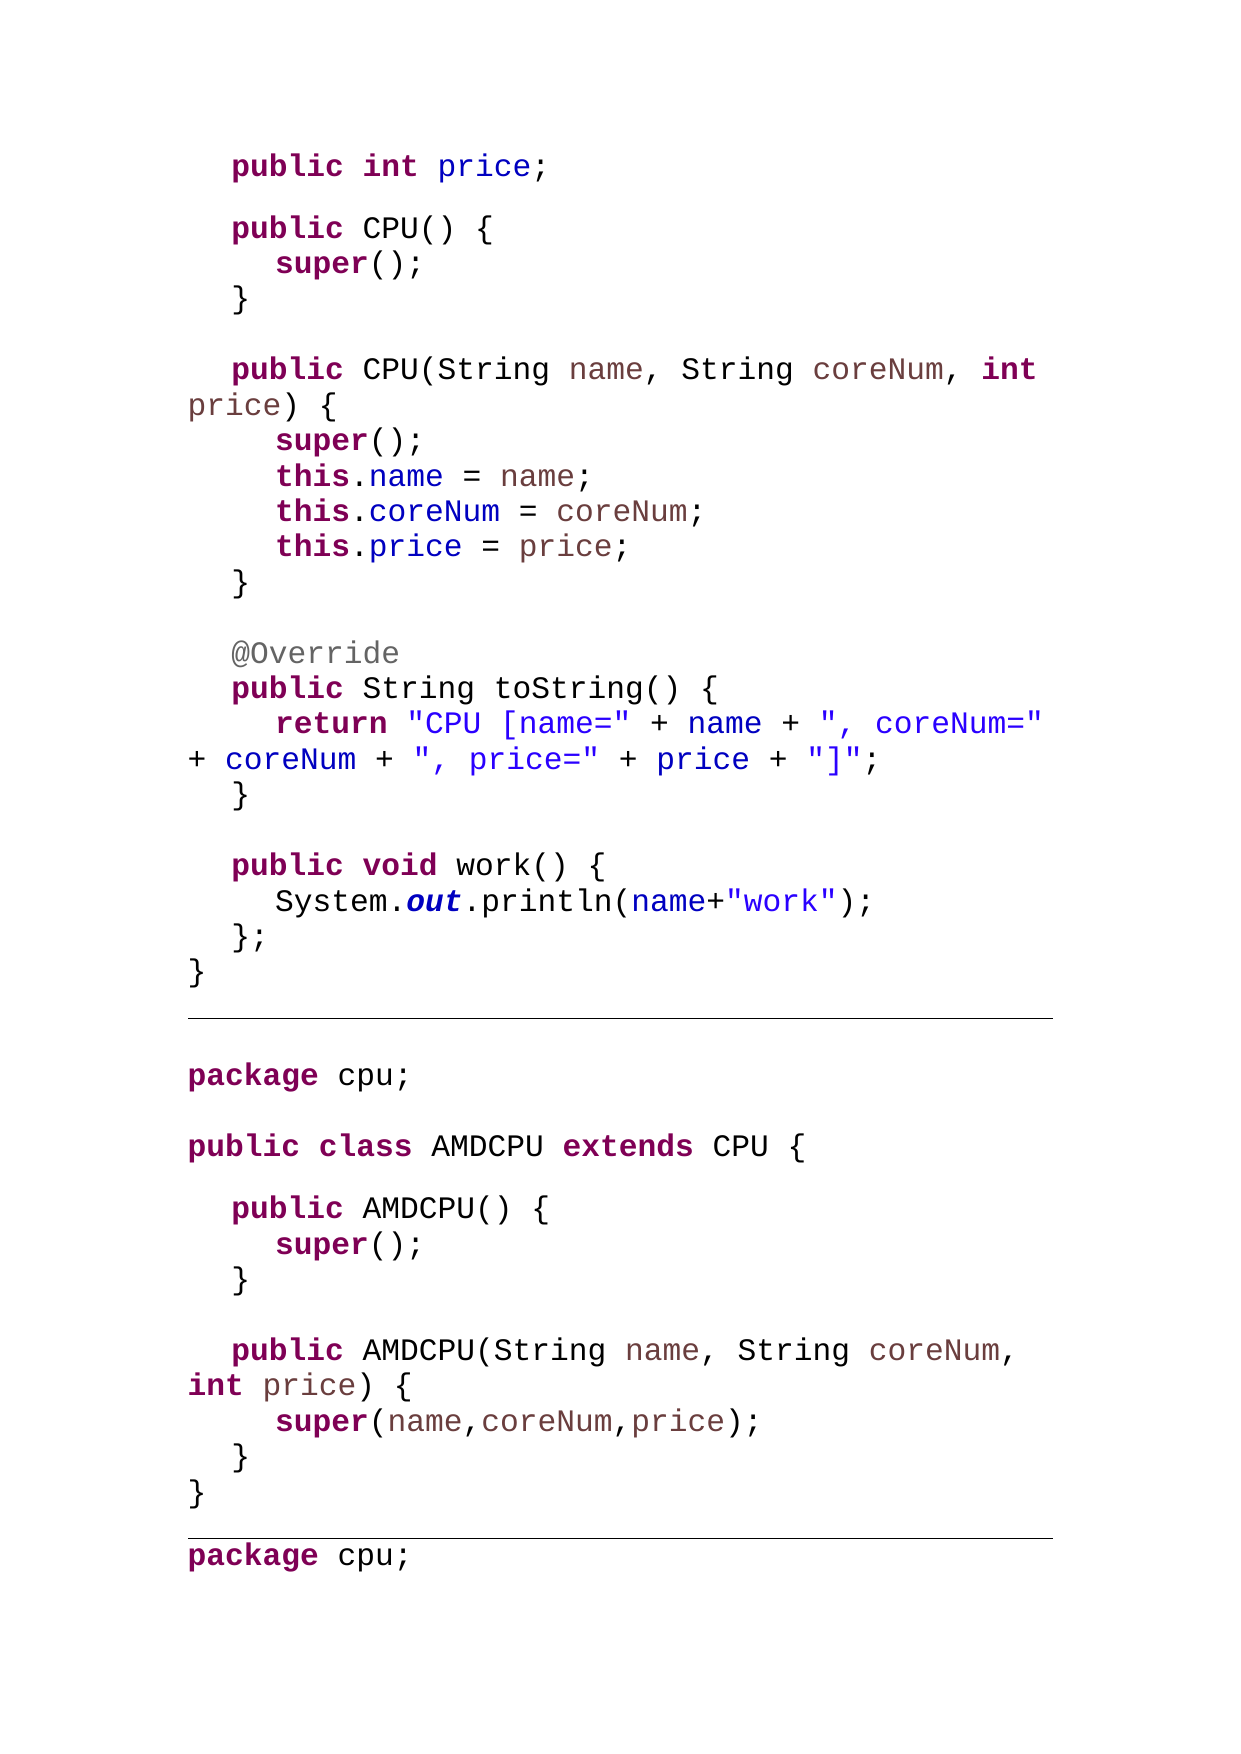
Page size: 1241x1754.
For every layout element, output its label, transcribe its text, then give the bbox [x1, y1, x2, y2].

text public void work() { [187, 849, 1053, 885]
text public AMDCPU() { [187, 1193, 1053, 1228]
text } [187, 1441, 1053, 1476]
text super(); [187, 424, 1053, 460]
text package cpu; [187, 1539, 1053, 1574]
text super(); [187, 247, 1053, 283]
text @Override [187, 637, 1053, 672]
text super(name,coreNum,price); [187, 1405, 1053, 1441]
text public CPU(String name, String coreNum, int price) { [187, 354, 1053, 424]
text this.name = name; [187, 460, 1053, 495]
text package cpu; [187, 1060, 1053, 1095]
text this.coreNum = coreNum; [187, 495, 1053, 531]
text super(); [187, 1228, 1053, 1263]
text } [187, 956, 1053, 991]
text return "CPU [name=" + name + ", coreNum=" + coreNum + ", price=" + price + "]"; [187, 708, 1053, 779]
text } [187, 779, 1053, 814]
text }; [187, 920, 1053, 956]
text } [187, 1476, 1053, 1511]
text public int price; [187, 150, 1053, 185]
text } [187, 566, 1053, 602]
text public AMDCPU(String name, String coreNum, int price) { [187, 1334, 1053, 1405]
text public class AMDCPU extends CPU { [187, 1131, 1053, 1166]
text System.out.println(name+"work"); [187, 885, 1053, 920]
text } [187, 1263, 1053, 1299]
text public String toString() { [187, 672, 1053, 708]
text } [187, 283, 1053, 318]
text this.price = price; [187, 531, 1053, 566]
text public CPU() { [187, 212, 1053, 247]
